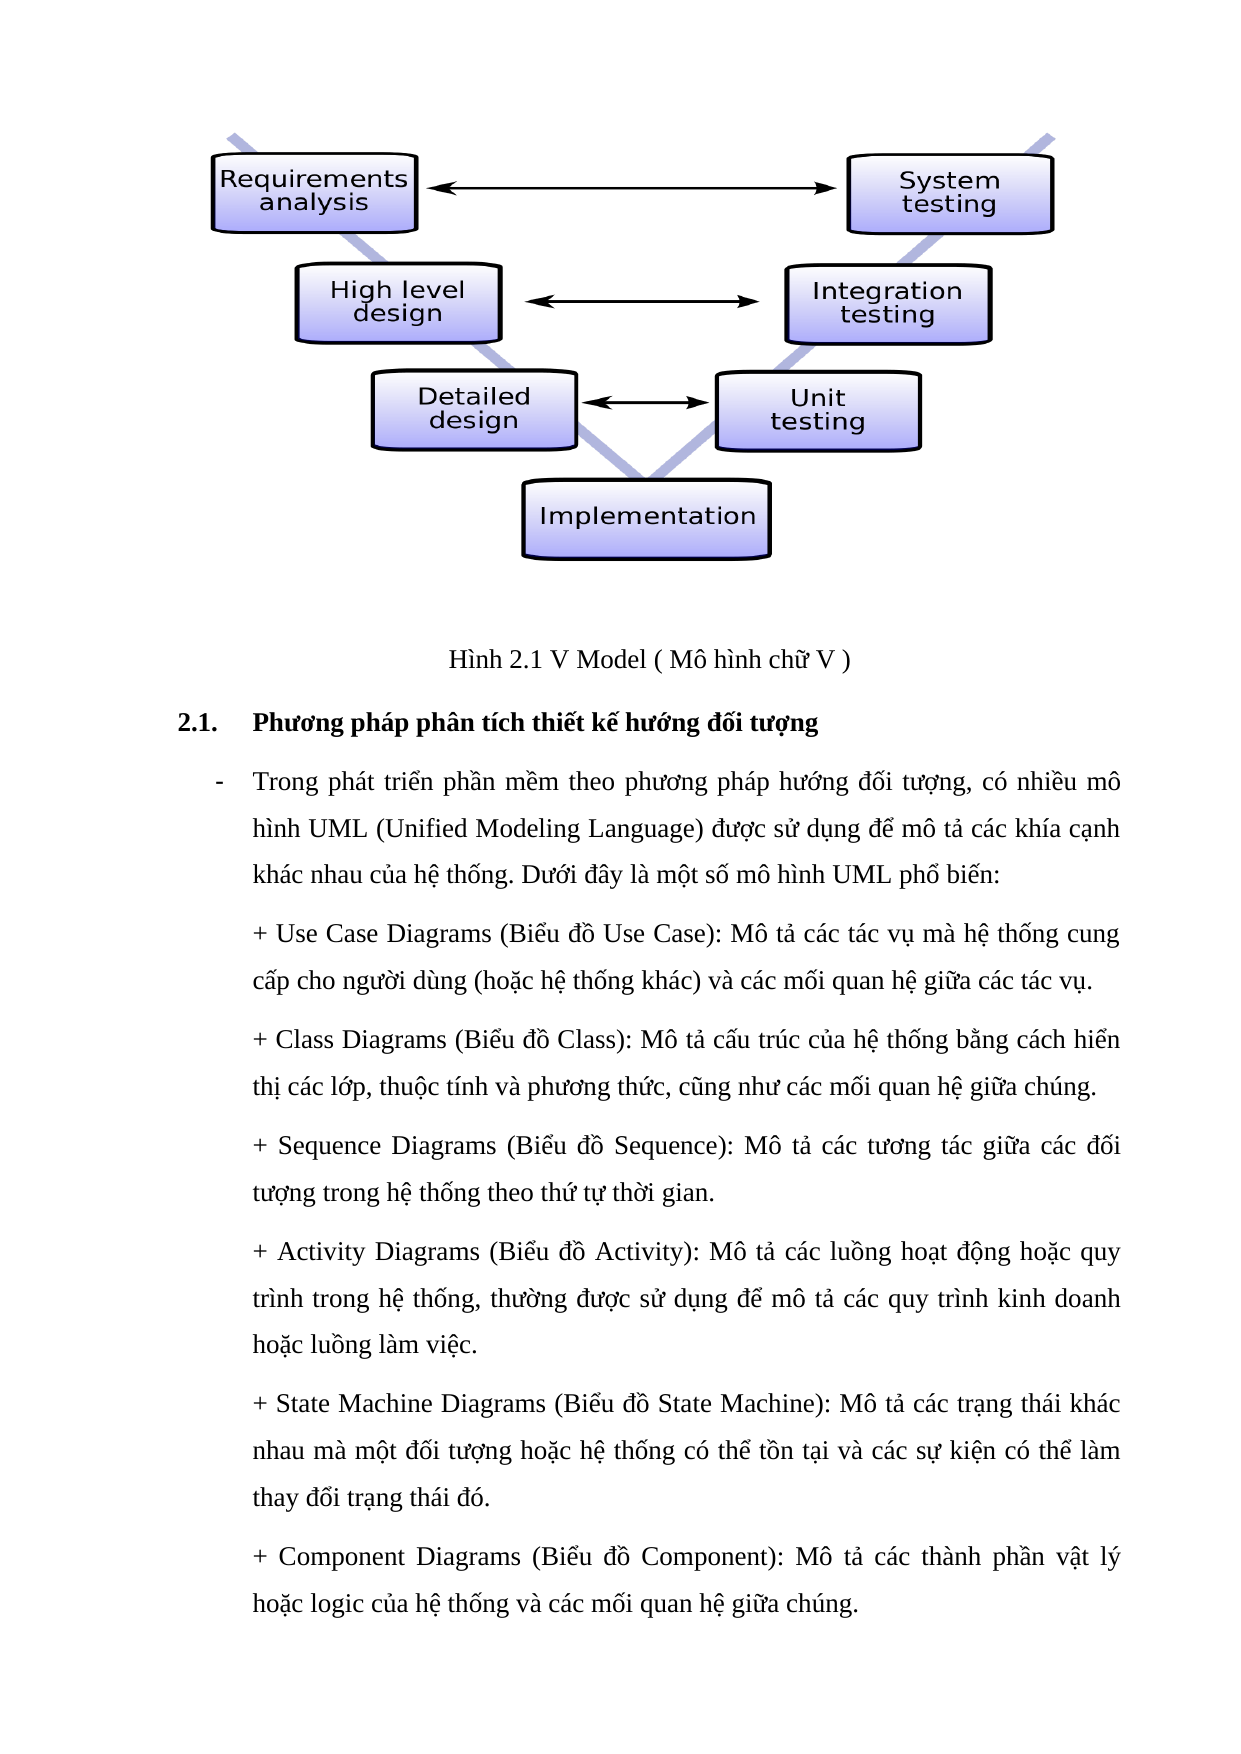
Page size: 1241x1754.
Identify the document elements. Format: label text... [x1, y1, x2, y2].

text + Activity Diagrams (Biểu đồ Activity): Mô tả các luồng hoạt động hoặc quy trình trong hệ thống, thường được sử dụng để mô tả các quy trình kinh doanh hoặc luồng làm việc. [252, 1235, 1122, 1359]
text + Sequence Diagrams (Biểu đồ Sequence): Mô tả các tương tác giữa các đối tượng trong hệ thống theo thứ tự thời gian. [252, 1129, 1122, 1207]
picture [177, 118, 1096, 581]
text + State Machine Diagrams (Biểu đồ State Machine): Mô tả các trạng thái khác nhau mà một đối tượng hoặc hệ thống có thể tồn tại và các sự kiện có thể làm thay đổi trạng thái đó. [252, 1388, 1122, 1512]
text + Component Diagrams (Biểu đồ Component): Mô tả các thành phần vật lý hoặc logic của hệ thống và các mối quan hệ giữa chúng. [252, 1540, 1122, 1618]
text Hình 2.1 V Model ( Mô hình chữ V ) [177, 643, 1122, 674]
list Trong phát triển phần mềm theo phương pháp hướng đối tượng, có nhiều mô hình UML (Unified Modeling Language) được sử dụng để mô tả các khía cạnh khác nhau của hệ thống. Dưới đây là một số mô hình UML phổ biến: [215, 765, 1122, 889]
list Phương pháp phân tích thiết kế hướng đối tượng [177, 706, 1122, 737]
text + Use Case Diagrams (Biểu đồ Use Case): Mô tả các tác vụ mà hệ thống cung cấp cho người dùng (hoặc hệ thống khác) và các mối quan hệ giữa các tác vụ. [252, 918, 1122, 995]
text + Class Diagrams (Biểu đồ Class): Mô tả cấu trúc của hệ thống bằng cách hiển thị các lớp, thuộc tính và phương thức, cũng như các mối quan hệ giữa chúng. [252, 1023, 1122, 1101]
